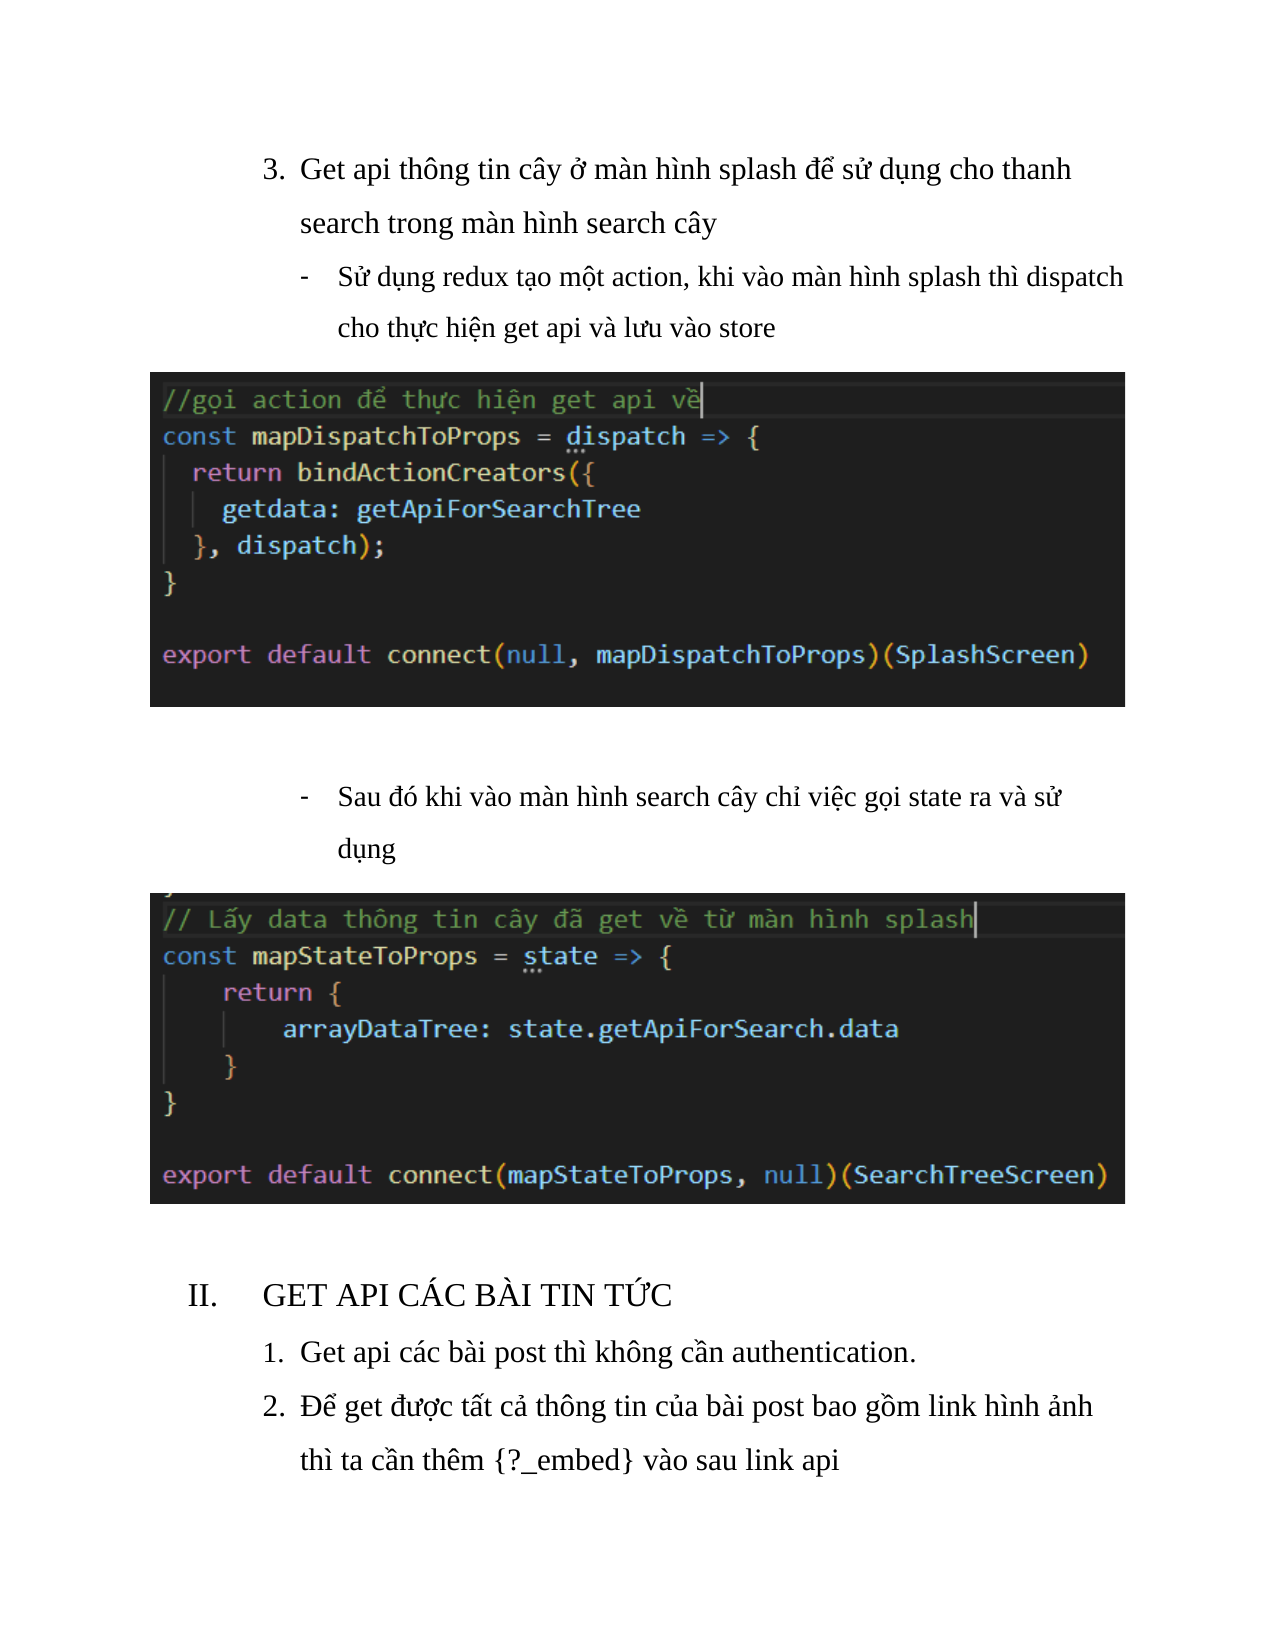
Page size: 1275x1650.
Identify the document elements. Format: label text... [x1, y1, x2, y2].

list Get api thông tin cây ở màn hình splash để sử dụng cho thanh search trong màn hình search cây [262, 150, 1125, 240]
list Get api các bài post thì không cần authentication. [262, 1333, 1125, 1369]
list Để get được tất cả thông tin của bài post bao gồm link hình ảnh thì ta cần thêm {?_embed} vào sau link api [262, 1387, 1125, 1477]
picture [150, 893, 1125, 1204]
list Sau đó khi vào màn hình search cây chỉ việc gọi state ra và sử dụng [300, 778, 1125, 864]
picture [150, 372, 1125, 707]
list Sử dụng redux tạo một action, khi vào màn hình splash thì dispatch cho thực hiện get api và lưu vào store [300, 258, 1125, 344]
list GET API CÁC BÀI TIN TỨC [187, 1276, 1125, 1314]
